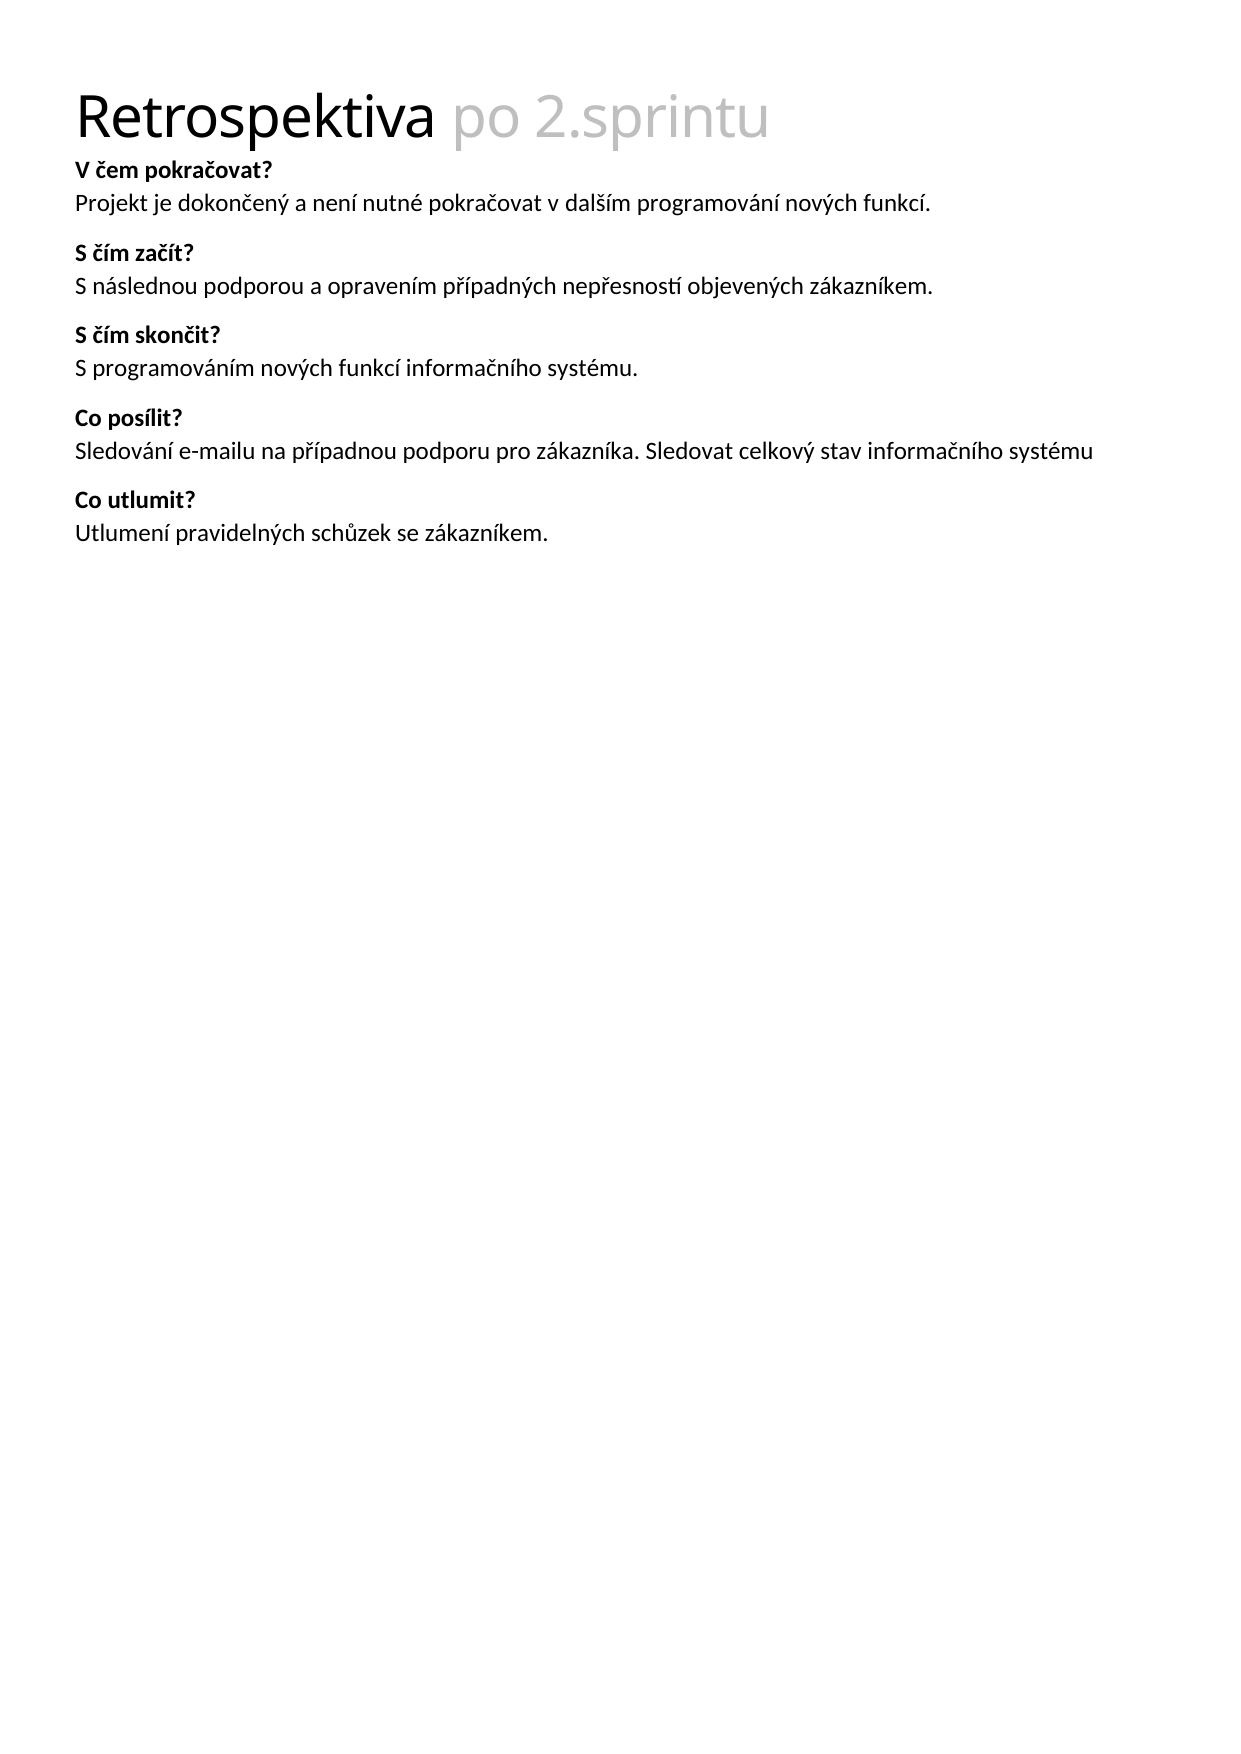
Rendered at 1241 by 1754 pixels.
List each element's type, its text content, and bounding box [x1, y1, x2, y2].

text Co utlumit? Utlumení pravidelných schůzek se zákazníkem. [75, 484, 1165, 548]
text S čím skončit? S programováním nových funkcí informačního systému. [75, 319, 1165, 383]
text Co posílit? Sledování e-mailu na případnou podporu pro zákazníka. Sledovat celkový stav informačního systému [75, 402, 1165, 465]
text S čím začít? S následnou podporou a opravením případných nepřesností objevených zákazníkem. [75, 237, 1165, 300]
text V čem pokračovat? Projekt je dokončený a není nutné pokračovat v dalším programování nových funkcí. [75, 154, 1165, 218]
title Retrospektiva po 2.sprintu [75, 75, 1165, 154]
